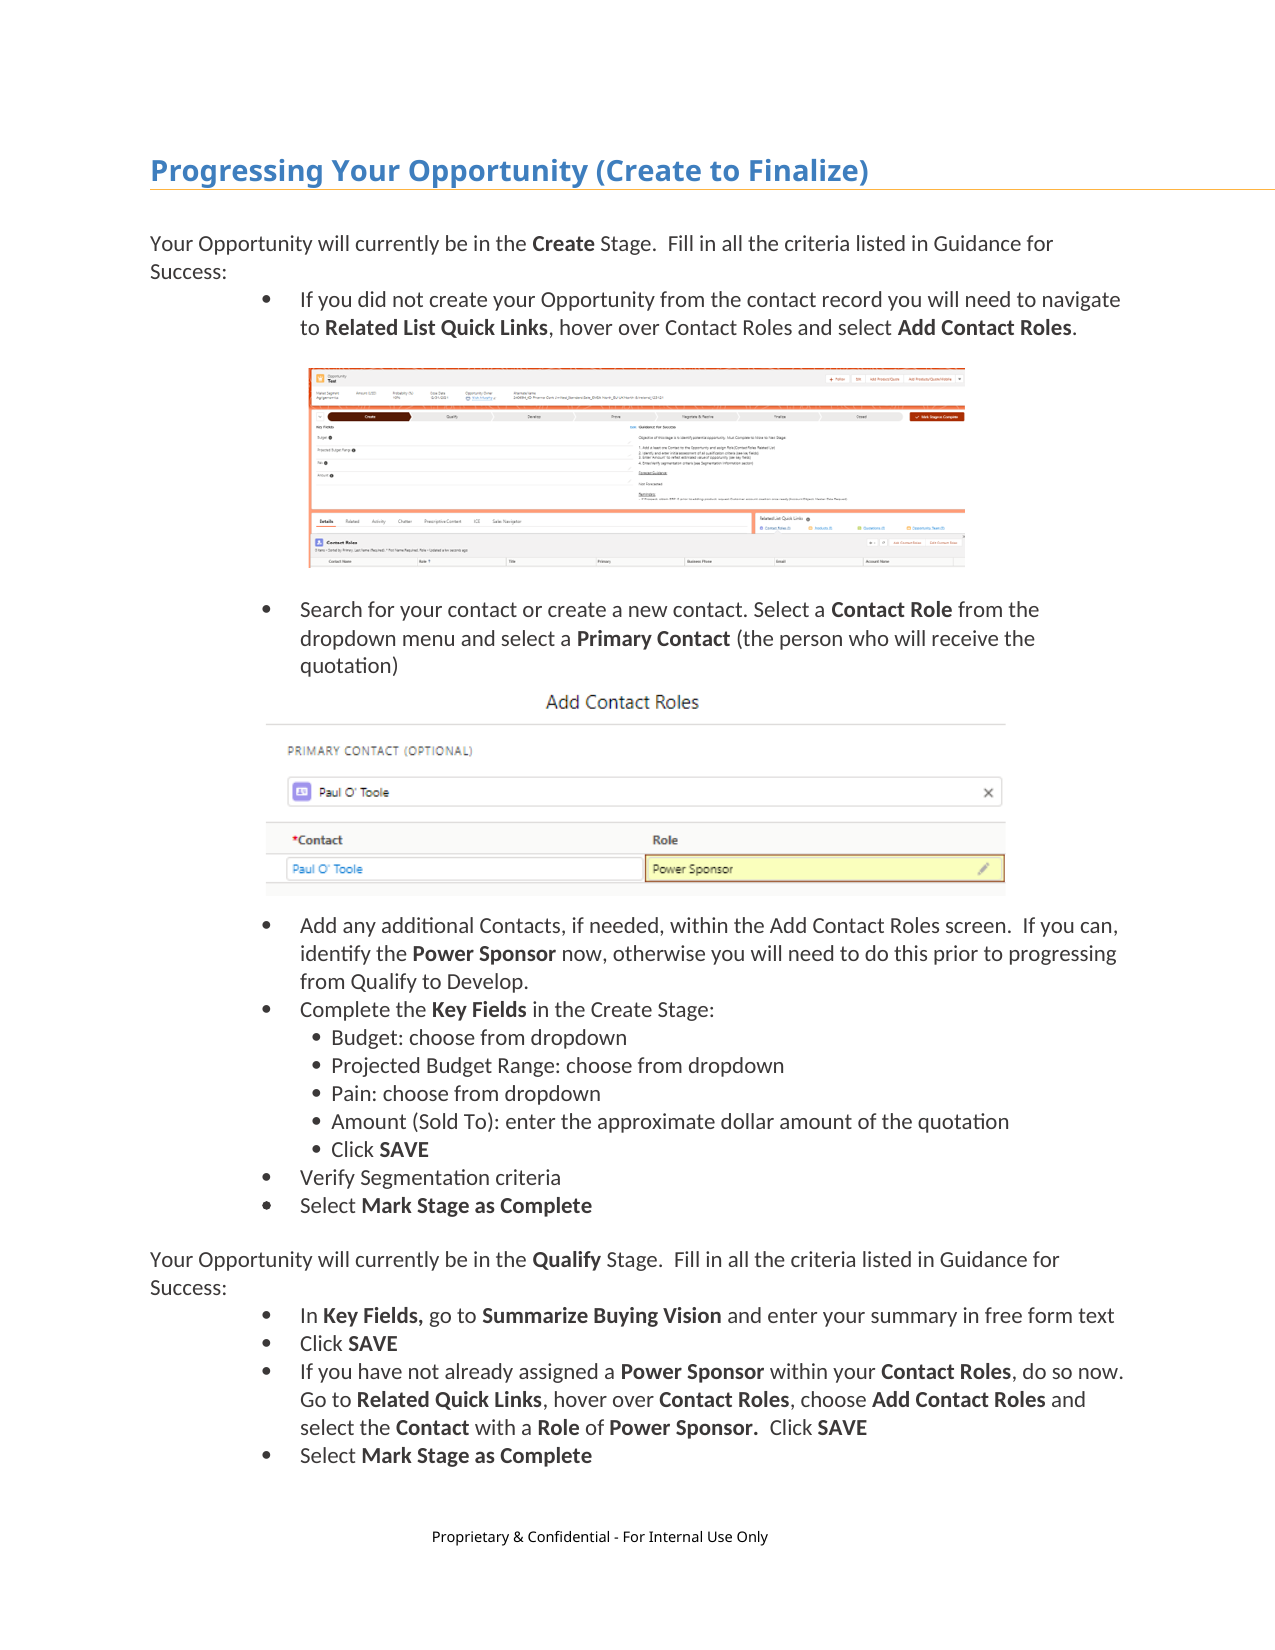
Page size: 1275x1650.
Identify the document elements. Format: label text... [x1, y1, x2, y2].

list Complete the Key Fields in the Create Stage: [262, 995, 1125, 1023]
list Budget: choose from dropdown [312, 1023, 1125, 1051]
list Pain: choose from dropdown [312, 1079, 1125, 1107]
list If you did not create your Opportunity from the contact record you will need to navigate to Related List Quick Links, hover over Contact Roles and select Add Contact Roles. [262, 285, 1125, 341]
list Amount (Sold To): enter the approximate dollar amount of the quotation [312, 1107, 1125, 1135]
text Progressing Your Opportunity (Create to Finalize) [150, 150, 1125, 189]
list Verify Segmentation criteria [262, 1163, 1125, 1191]
list Search for your contact or create a new contact. Select a Contact Role from the dropdown menu and select a Primary Contact (the person who will receive the quotation) [262, 596, 1125, 680]
list Projected Budget Range: choose from dropdown [312, 1051, 1125, 1079]
list Select Mark Stage as Complete [262, 1191, 1125, 1219]
list Click SAVE [262, 1329, 1125, 1357]
text Your Opportunity will currently be in the Create Stage. Fill in all the criteria listed in Guidance for Success: [150, 229, 1125, 285]
list Select Mark Stage as Complete [262, 1441, 1125, 1469]
list Click SAVE [312, 1135, 1125, 1163]
list Add any additional Contacts, if needed, within the Add Contact Roles screen. If you can, identify the Power Sponsor now, otherwise you will need to do this prior to progressing from Qualify to Develop. [262, 911, 1125, 995]
text Your Opportunity will currently be in the Qualify Stage. Fill in all the criteria listed in Guidance for Success: [150, 1245, 1125, 1301]
picture [265, 680, 1007, 896]
picture [308, 368, 964, 568]
list In Key Fields, go to Summarize Buying Vision and enter your summary in free form text [262, 1301, 1125, 1329]
list If you have not already assigned a Power Sponsor within your Contact Roles, do so now. Go to Related Quick Links, hover over Contact Roles, choose Add Contact Roles and select the Contact with a Role of Power Sponsor. Click SAVE [262, 1357, 1125, 1441]
